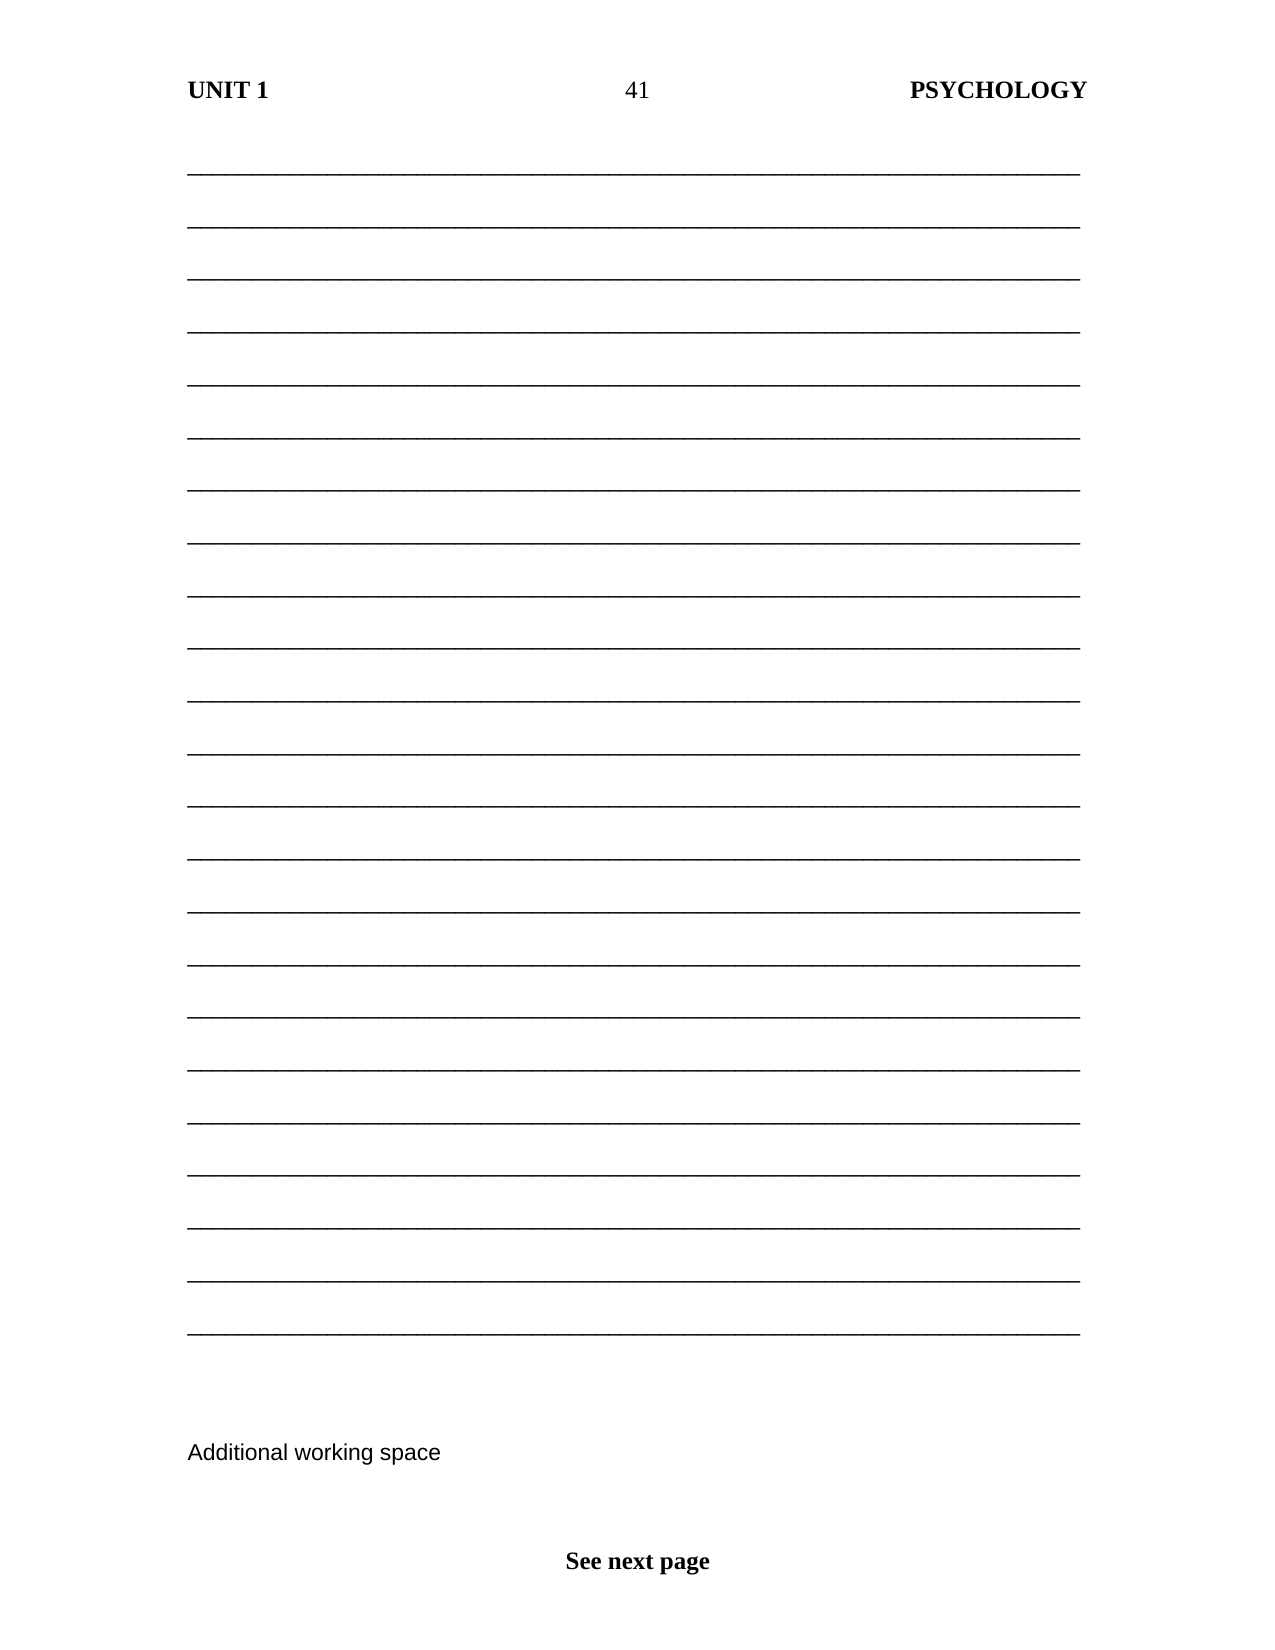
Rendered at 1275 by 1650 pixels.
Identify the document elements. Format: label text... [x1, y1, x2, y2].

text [187, 150, 1087, 1336]
text Additional working space [187, 1439, 1087, 1465]
